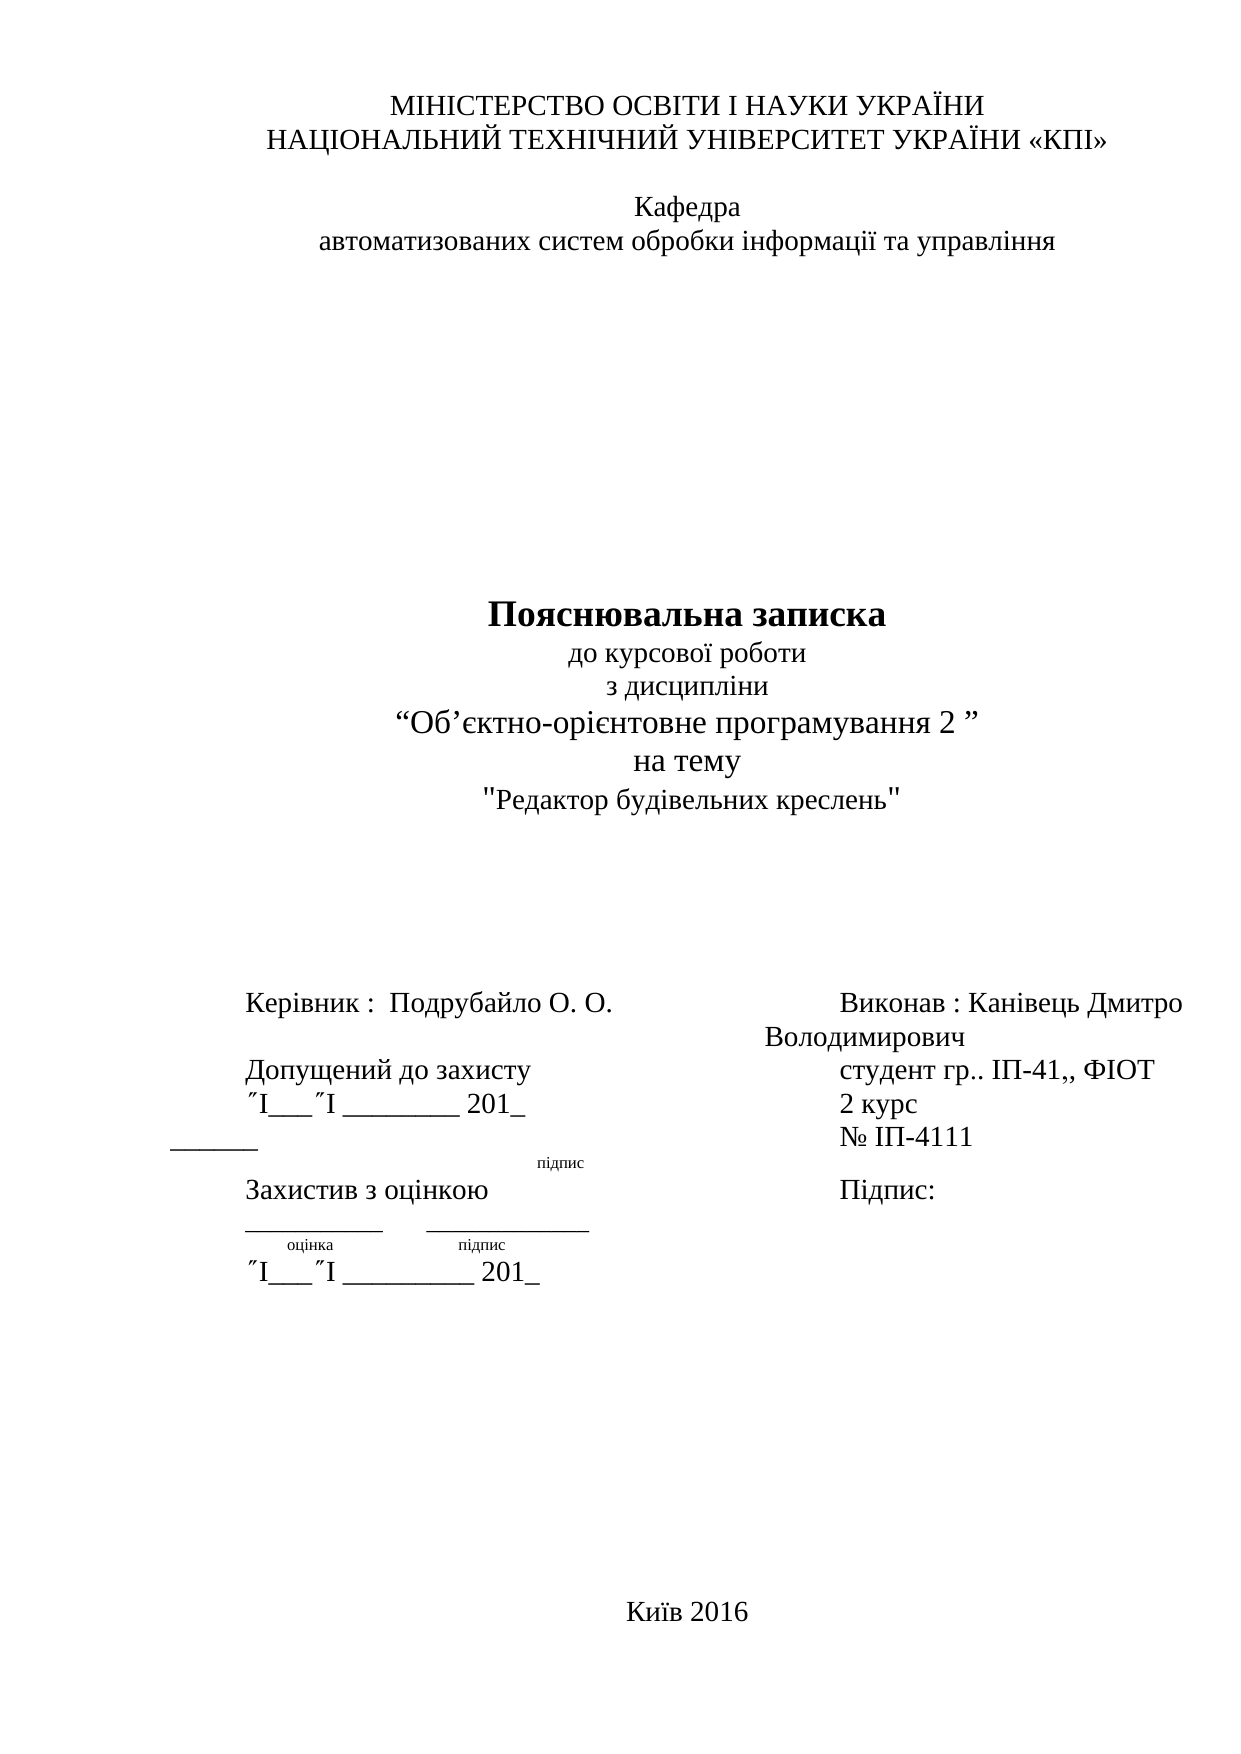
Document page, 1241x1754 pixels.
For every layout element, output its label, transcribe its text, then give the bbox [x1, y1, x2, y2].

text МІНІСТЕРСТВО ОСВІТИ І НАУКИ УКРАЇНИ [148, 88, 1152, 122]
text з дисципліни [148, 668, 1152, 702]
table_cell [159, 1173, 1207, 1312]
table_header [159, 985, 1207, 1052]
text НАЦІОНАЛЬНИЙ ТЕХНІЧНИЙ УНІВЕРСИТЕТ УКРАЇНИ «КПІ» [148, 122, 1152, 156]
text “Об’єктно-орієнтовне програмування 2 ” [148, 702, 1152, 740]
text автоматизованих систем обробки інформації та управління [148, 223, 1152, 256]
text Кафедра [148, 189, 1152, 223]
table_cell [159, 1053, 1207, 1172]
text на тему [148, 740, 1152, 778]
text Пояснювальна записка [148, 592, 1152, 635]
text Київ 2016 [148, 1594, 1152, 1628]
text "Редактор будівельних креслень" [148, 778, 1152, 817]
text до курсової роботи [148, 635, 1152, 668]
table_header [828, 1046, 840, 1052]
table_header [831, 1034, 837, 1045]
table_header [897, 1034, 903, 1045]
